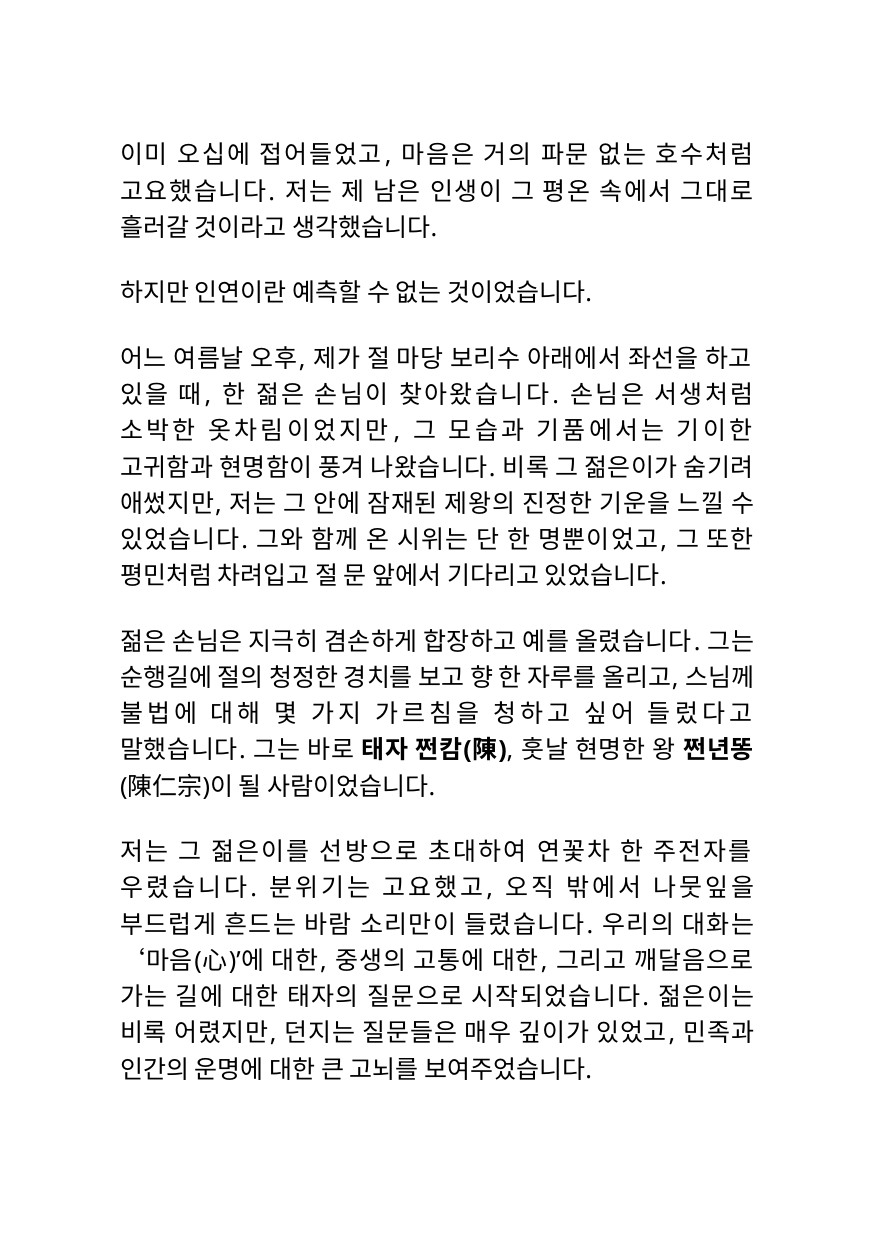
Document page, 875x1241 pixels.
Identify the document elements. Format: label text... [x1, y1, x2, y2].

text 하지만 인연이란 예측할 수 없는 것이었습니다. [120, 273, 754, 309]
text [120, 135, 754, 244]
text 어느 여름날 오후, 제가 절 마당 보리수 아래에서 좌선을 하고 있을 때, 한 젊은 손님이 찾아왔습니다. 손님은 서생처럼 소박한 옷차림이었지만, 그 모습과 기품에서는 기이한 고귀함과 현명함이 풍겨 나왔습니다. 비록 그 젊은이가 숨기려 애썼지만, 저는 그 안에 잠재된 제왕의 진정한 기운을 느낄 수 있었습니다. 그와 함께 온 시위는 단 한 명뿐이었고, 그 또한 평민처럼 차려입고 절 문 앞에서 기다리고 있었습니다. [120, 338, 754, 592]
text 젊은 손님은 지극히 겸손하게 합장하고 예를 올렸습니다. 그는 순행길에 절의 청정한 경치를 보고 향 한 자루를 올리고, 스님께 불법에 대해 몇 가지 가르침을 청하고 싶어 들렀다고 말했습니다. 그는 바로 태자 쩐캄(陳), 훗날 현명한 왕 쩐년똥(陳仁宗)이 될 사람이었습니다. [120, 621, 754, 802]
text 저는 그 젊은이를 선방으로 초대하여 연꽃차 한 주전자를 우렸습니다. 분위기는 고요했고, 오직 밖에서 나뭇잎을 부드럽게 흔드는 바람 소리만이 들렸습니다. 우리의 대화는 ‘마음(心)’에 대한, 중생의 고통에 대한, 그리고 깨달음으로 가는 길에 대한 태자의 질문으로 시작되었습니다. 젊은이는 비록 어렸지만, 던지는 질문들은 매우 깊이가 있었고, 민족과 인간의 운명에 대한 큰 고뇌를 보여주었습니다. [120, 832, 754, 1085]
